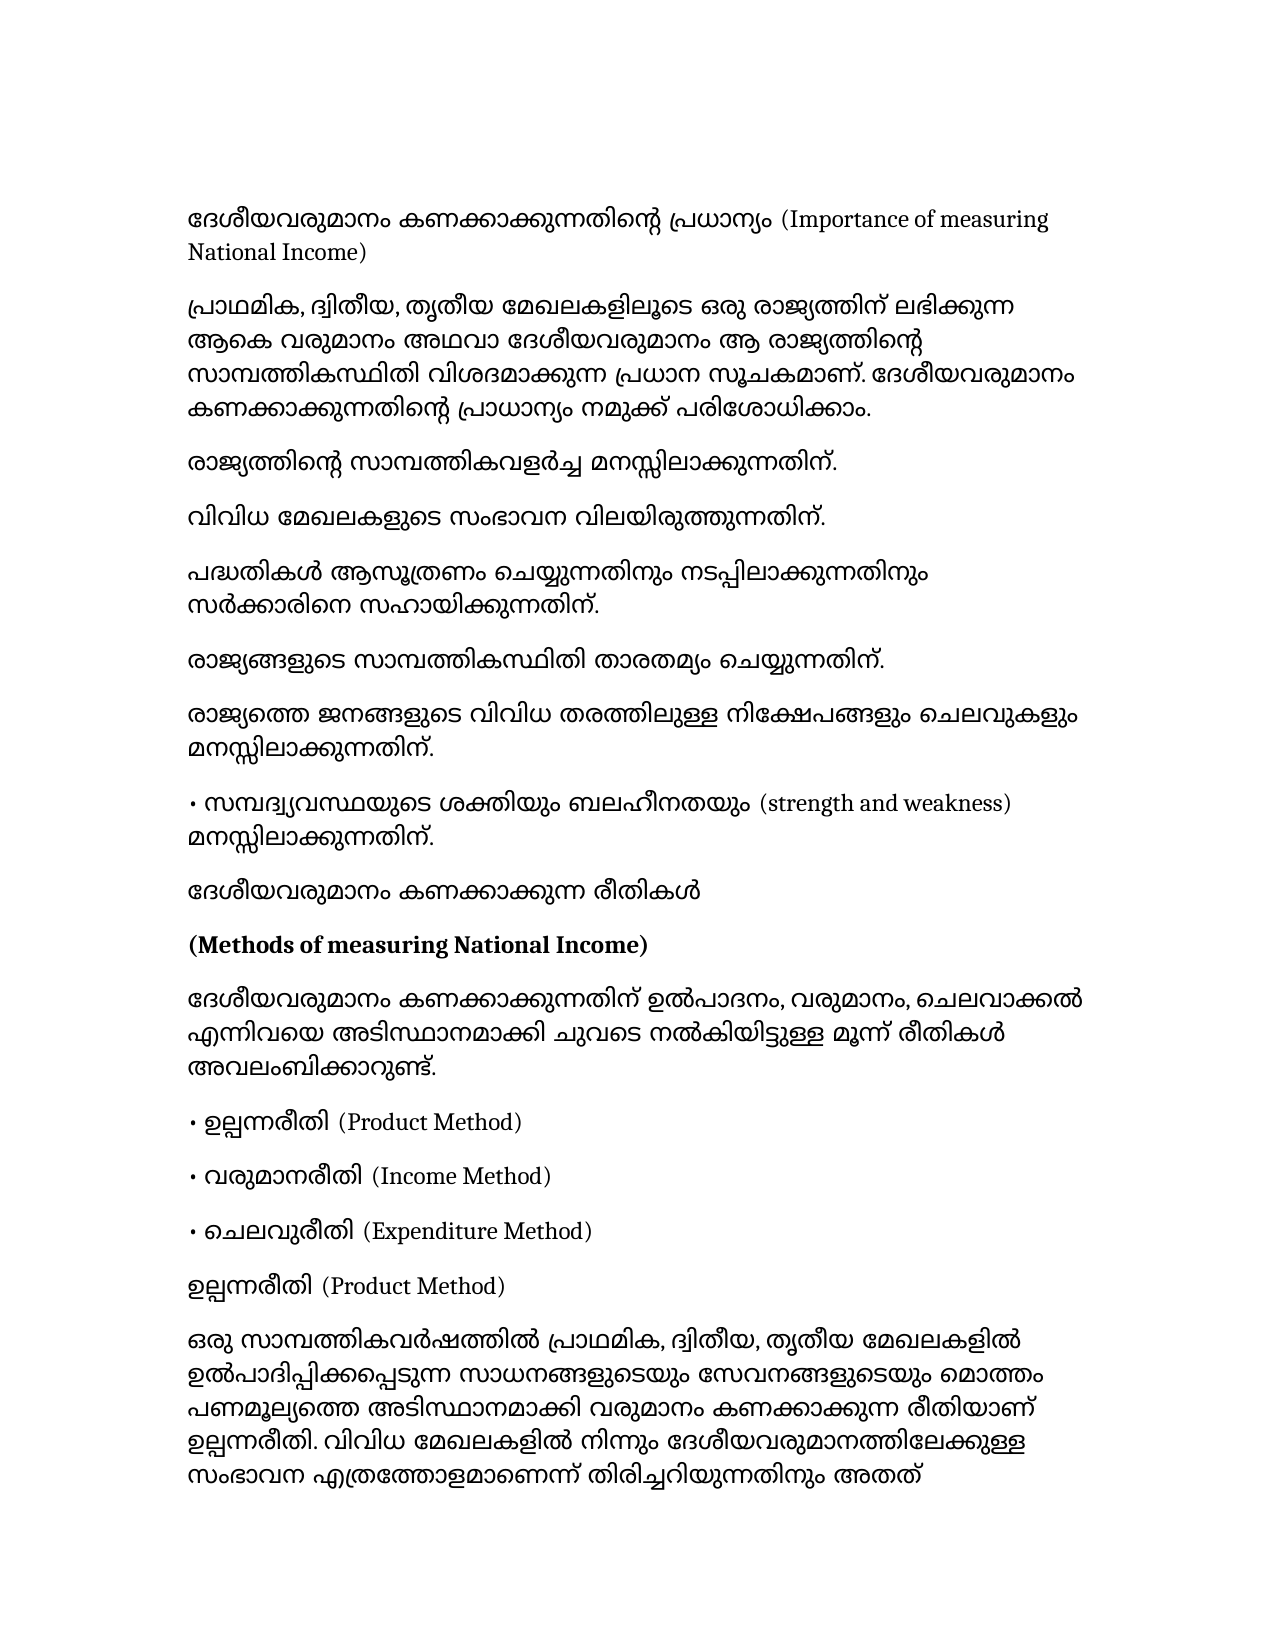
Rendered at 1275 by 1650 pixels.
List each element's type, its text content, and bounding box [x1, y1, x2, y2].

text പ്രാഥമിക, ദ്വിതീയ, തൃതീയ മേഖലകളിലൂടെ ഒരു രാജ്യത്തിന് ലഭിക്കുന്ന ആകെ വരുമാനം അഥവാ ദേശീയവരുമാനം ആ രാജ്യത്തിന്റെ സാമ്പത്തികസ്ഥിതി വിശദമാക്കുന്ന പ്രധാന സൂചകമാണ്. ദേശീയവരുമാനം കണക്കാക്കുന്നതിന്റെ പ്രാധാന്യം നമുക്ക് പരിശോധിക്കാം. [187, 291, 1087, 422]
text (Methods of measuring National Income) [187, 931, 1087, 959]
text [187, 1326, 1087, 1489]
text • വരുമാനരീതി (Income Method) [187, 1161, 1087, 1191]
text ഉല്പന്നരീതി (Product Method) [187, 1271, 1087, 1300]
text പദ്ധതികൾ ആസൂത്രണം ചെയ്യുന്നതിനും നടപ്പിലാക്കുന്നതിനും സർക്കാരിനെ സഹായിക്കുന്നതിന്. [187, 557, 1087, 620]
text രാജ്യത്തിന്റെ സാമ്പത്തികവളർച്ച മനസ്സിലാക്കുന്നതിന്. [187, 447, 1087, 477]
text • ചെലവുരീതി (Expenditure Method) [187, 1216, 1087, 1246]
text രാജ്യത്തെ ജനങ്ങളുടെ വിവിധ തരത്തിലുള്ള നിക്ഷേപങ്ങളും ചെലവുകളും മനസ്സിലാക്കുന്നതിന്. [187, 700, 1087, 763]
text • സമ്പദ്വ്യവസ്ഥയുടെ ശക്തിയും ബലഹീനതയും (strength and weakness) മനസ്സിലാക്കുന്നതിന്. [187, 788, 1087, 851]
text രാജ്യങ്ങളുടെ സാമ്പത്തികസ്ഥിതി താരതമ്യം ചെയ്യുന്നതിന്. [187, 645, 1087, 674]
text ദേശീയവരുമാനം കണക്കാക്കുന്നതിന്റെ പ്രധാന്യം (Importance of measuring National Income) [187, 204, 1087, 266]
text ദേശീയവരുമാനം കണക്കാക്കുന്നതിന് ഉൽപാദനം, വരുമാനം, ചെലവാക്കൽ എന്നിവയെ അടിസ്ഥാനമാക്കി ചുവടെ നൽകിയിട്ടുള്ള മൂന്ന് രീതികൾ അവലംബിക്കാറുണ്ട്. [187, 985, 1087, 1082]
text വിവിധ മേഖലകളുടെ സംഭാവന വിലയിരുത്തുന്നതിന്. [187, 502, 1087, 532]
text • ഉല്പന്നരീതി (Product Method) [187, 1107, 1087, 1136]
text ദേശീയവരുമാനം കണക്കാക്കുന്ന രീതികൾ [187, 876, 1087, 906]
